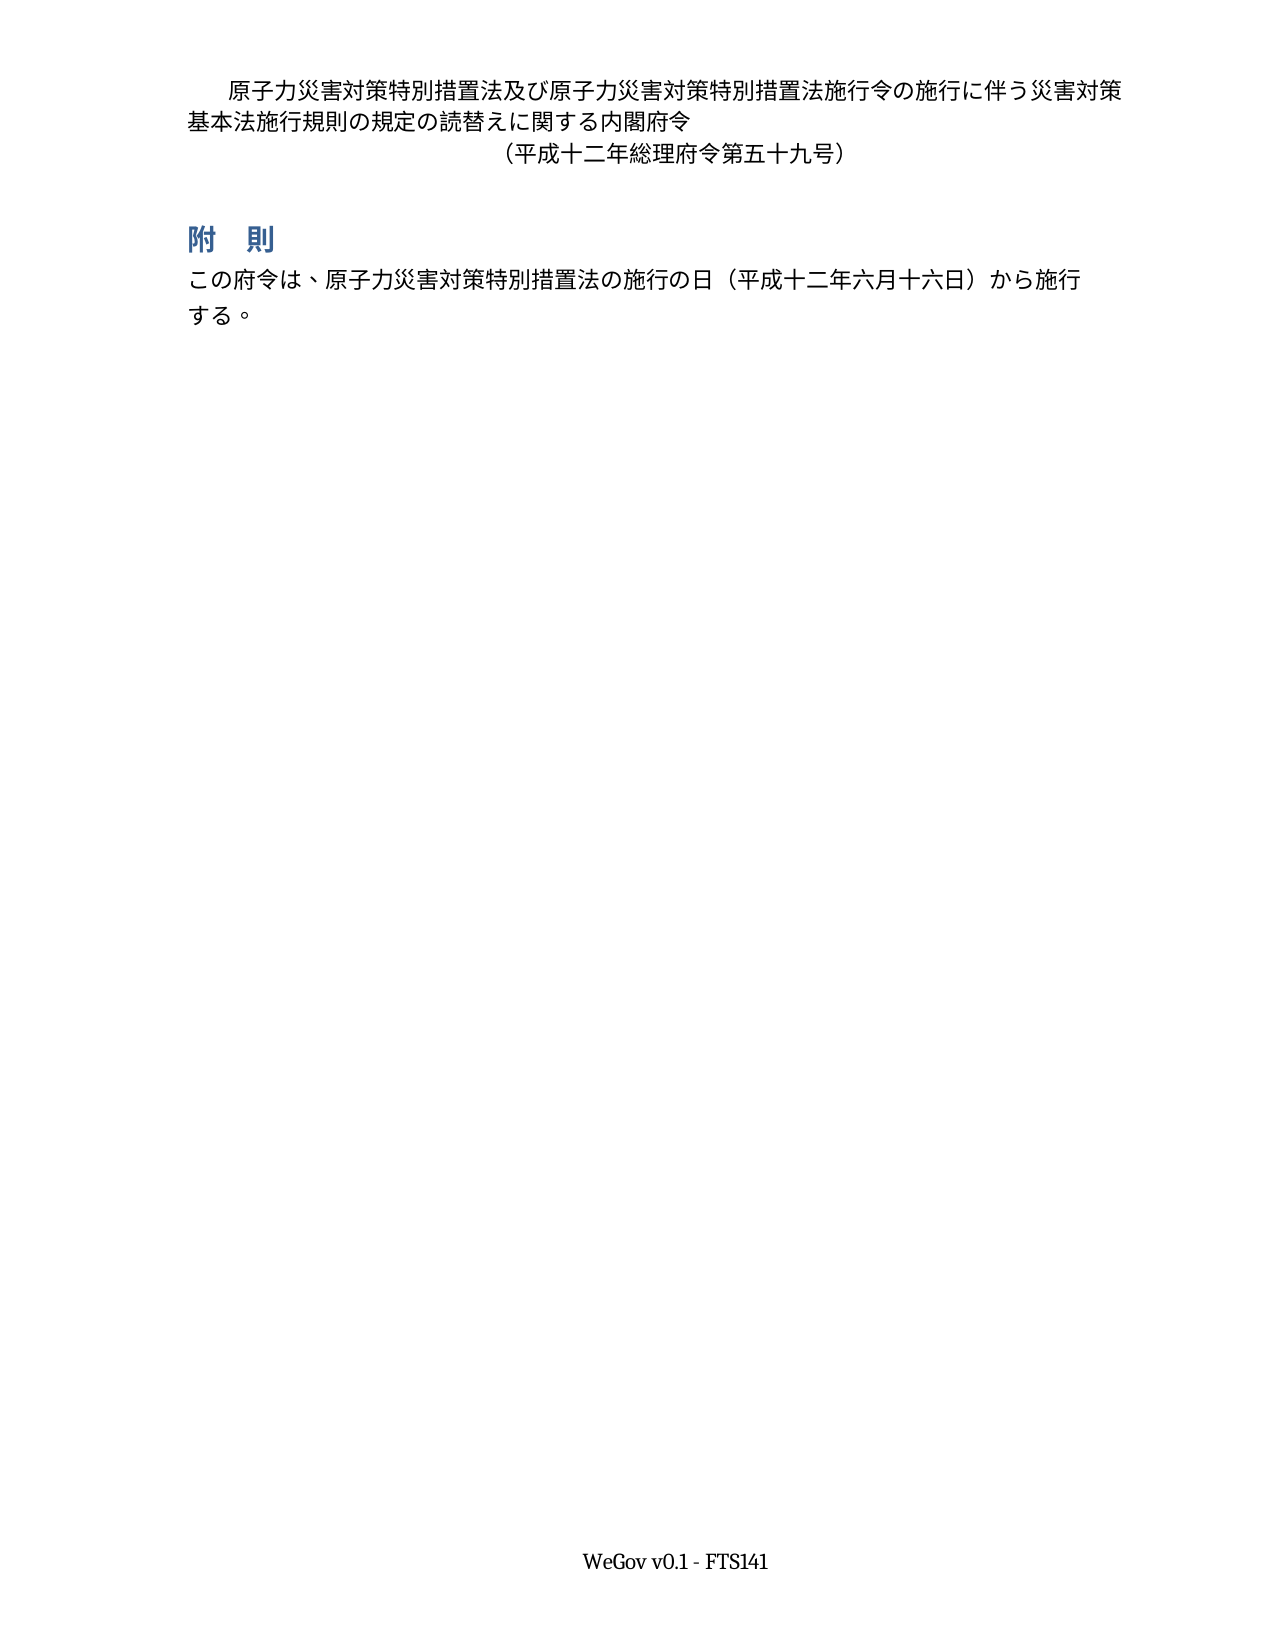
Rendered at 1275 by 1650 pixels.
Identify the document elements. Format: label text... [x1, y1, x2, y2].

text この府令は、原子力災害対策特別措置法の施行の日（平成十二年六月十六日）から施行する。 [187, 264, 1087, 332]
subtitle 附 則 [187, 219, 1087, 258]
